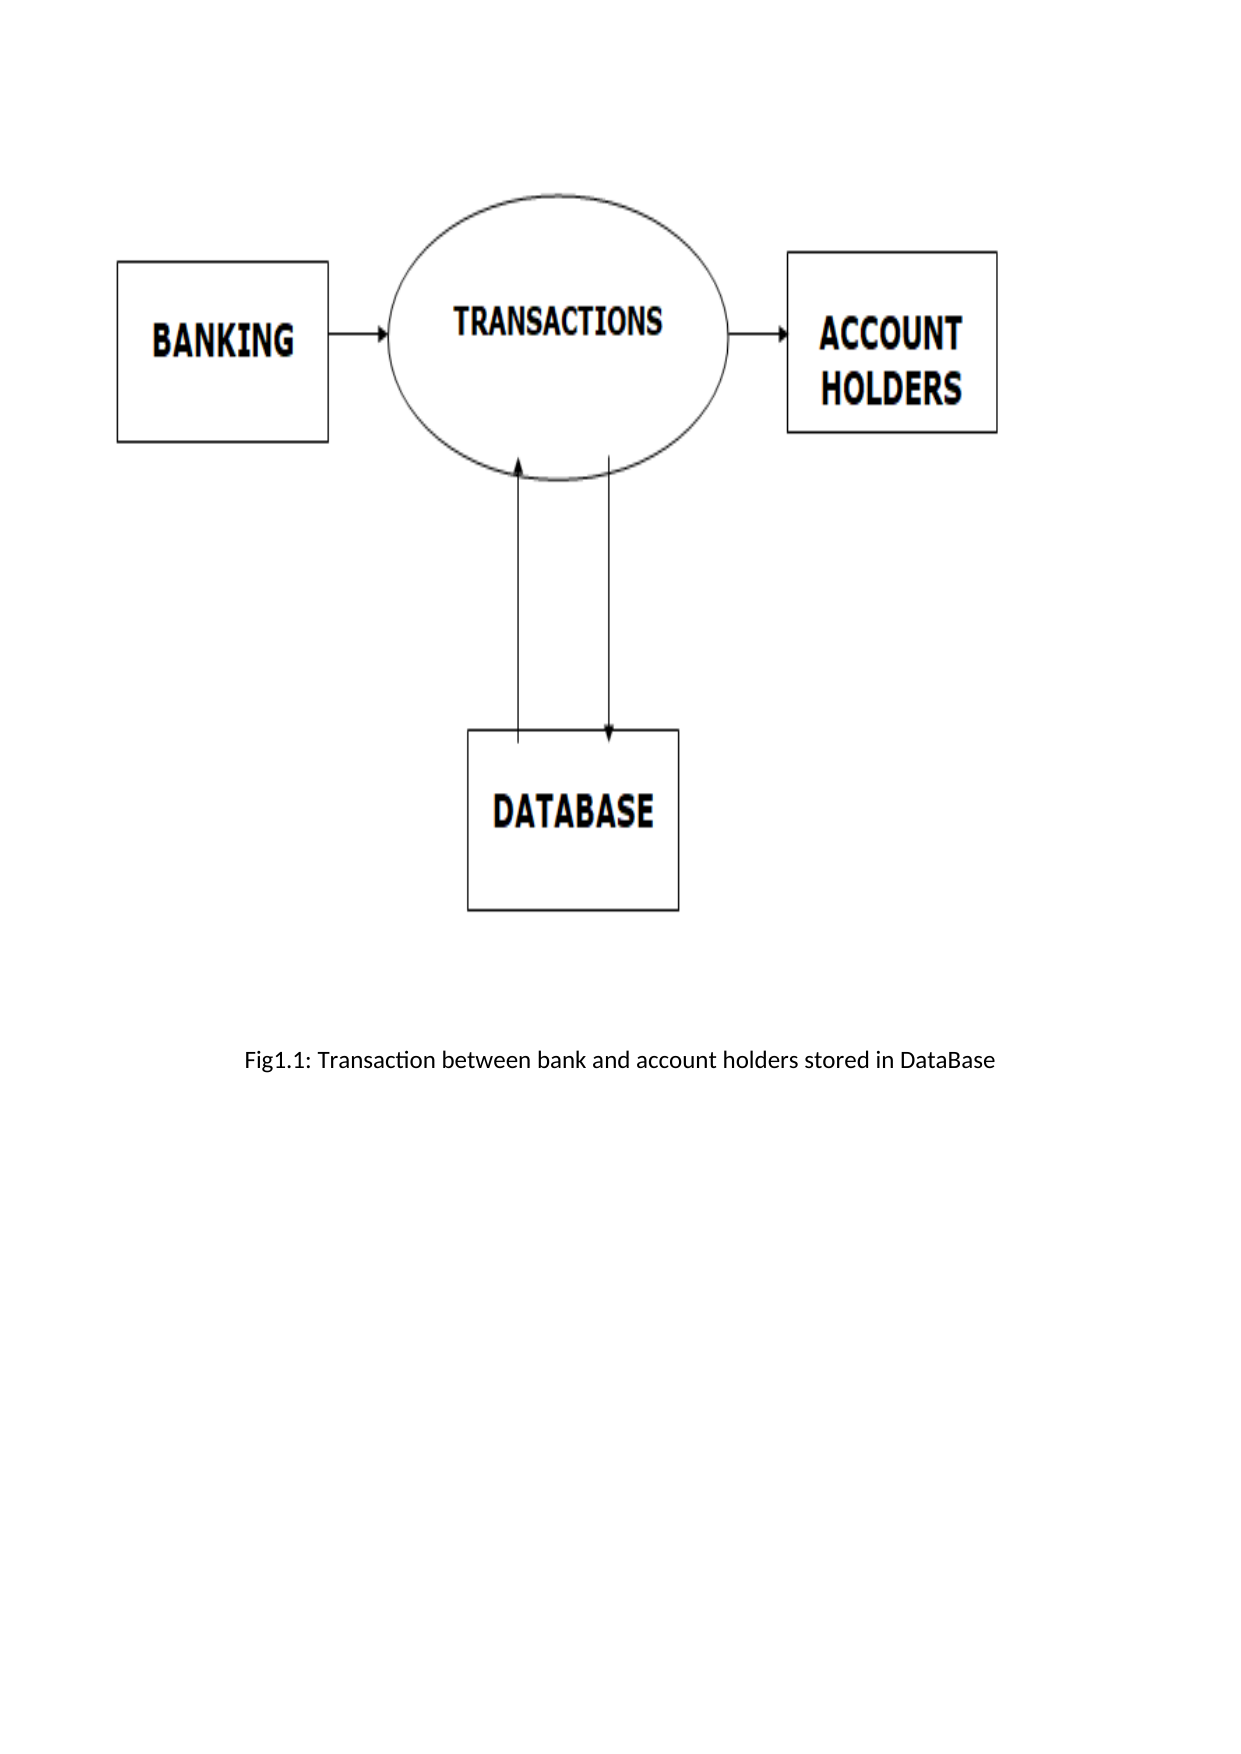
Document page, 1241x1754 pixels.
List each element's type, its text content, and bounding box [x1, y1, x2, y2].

picture [75, 75, 1016, 965]
text Fig1.1: Transaction between bank and account holders stored in DataBase [75, 1044, 1165, 1074]
